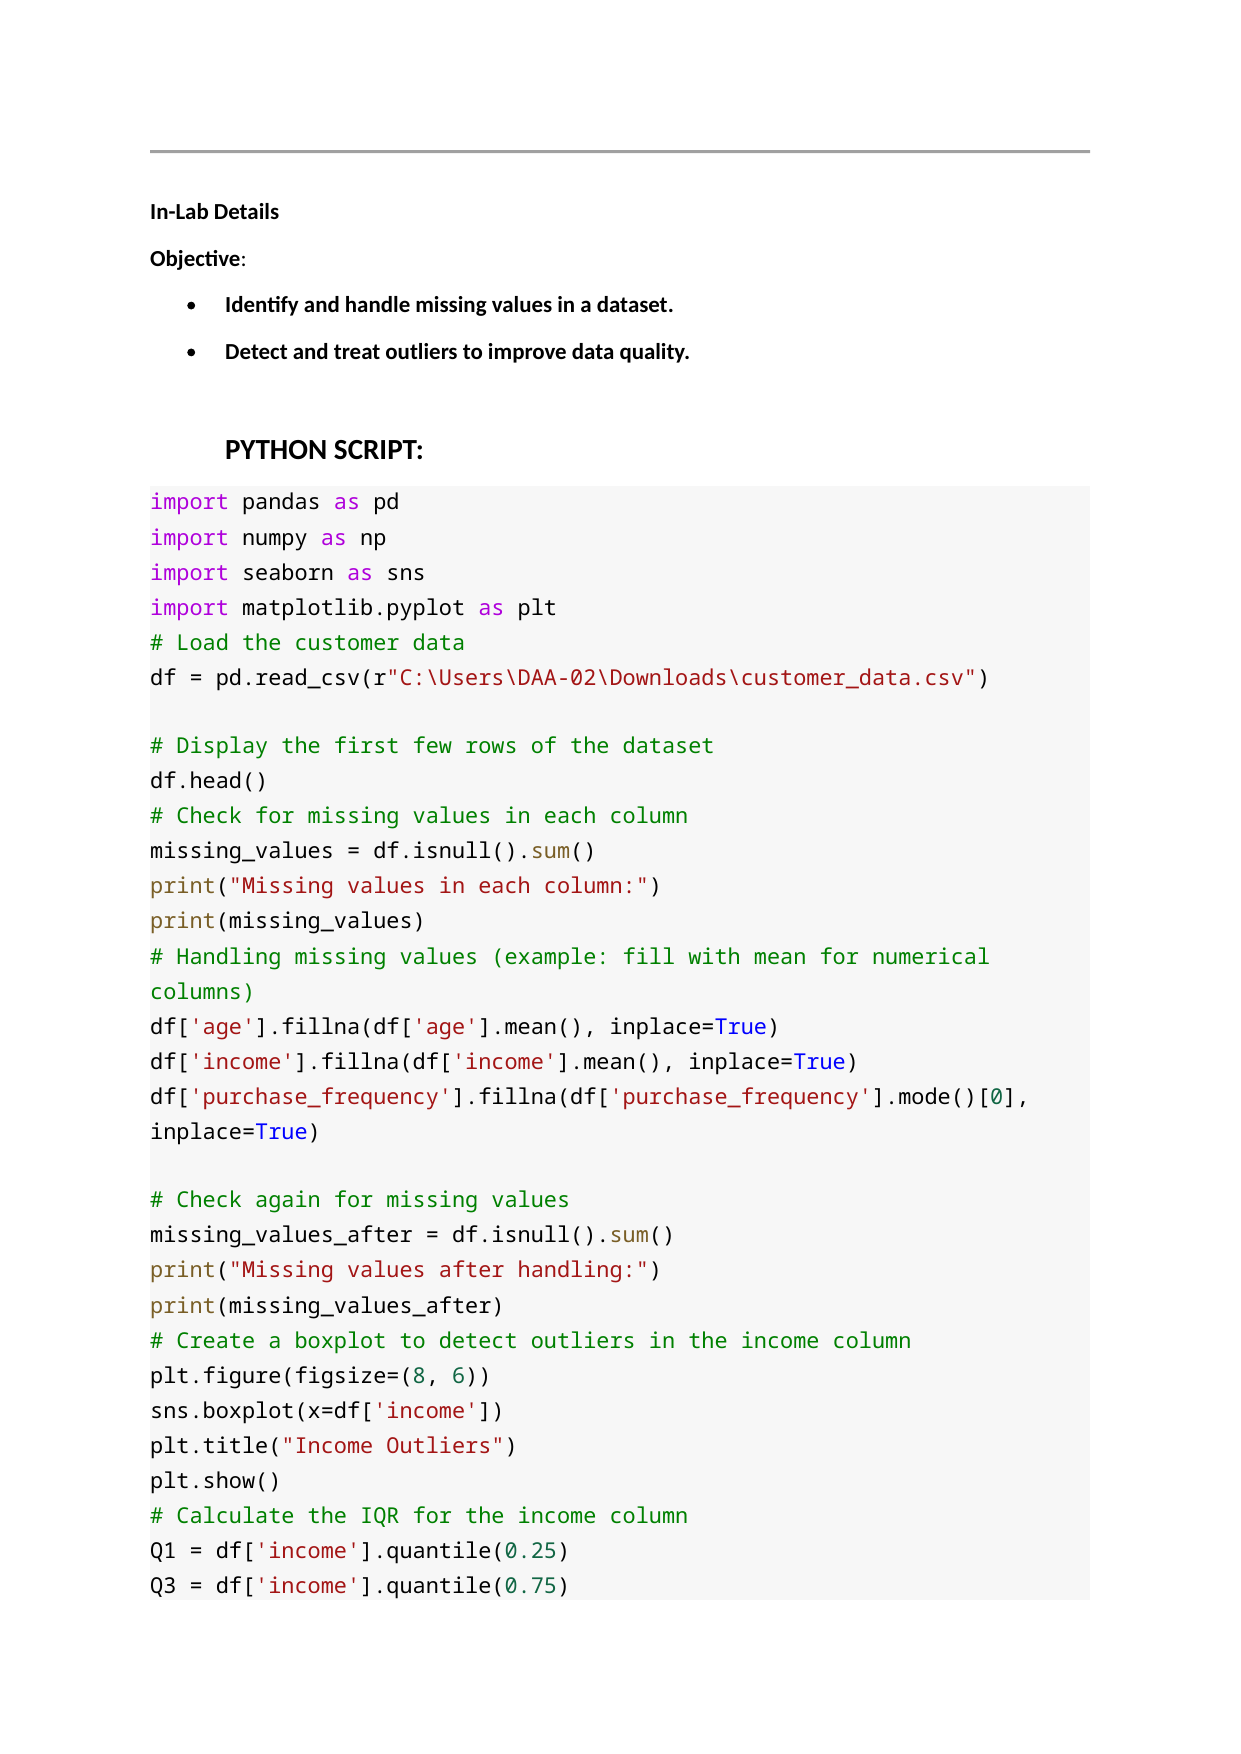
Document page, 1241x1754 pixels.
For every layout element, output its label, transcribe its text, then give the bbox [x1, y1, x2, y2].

text Objective: [150, 244, 1090, 272]
text df['age'].fillna(df['age'].mean(), inplace=True) [150, 1011, 1090, 1041]
text # Create a boxplot to detect outliers in the income column [150, 1325, 1090, 1354]
text # Calculate the IQR for the income column [150, 1500, 1090, 1530]
text import seaborn as sns [150, 557, 1090, 586]
list Detect and treat outliers to improve data quality. [187, 337, 1090, 366]
text print("Missing values after handling:") [150, 1254, 1090, 1284]
text print("Missing values in each column:") [150, 870, 1090, 900]
text PYTHON SCRIPT: [225, 431, 1090, 467]
list Identify and handle missing values in a dataset. [187, 291, 1090, 319]
text # Check for missing values in each column [150, 800, 1090, 830]
text # Check again for missing values [150, 1184, 1090, 1214]
text df = pd.read_csv(r"C:\Users\DAA-02\Downloads\customer_data.csv") [150, 662, 1090, 692]
text Q3 = df['income'].quantile(0.75) [150, 1570, 1090, 1600]
text Q1 = df['income'].quantile(0.25) [150, 1535, 1090, 1565]
text plt.figure(figsize=(8, 6)) [150, 1360, 1090, 1389]
text sns.boxplot(x=df['income']) [150, 1395, 1090, 1425]
text # Handling missing values (example: fill with mean for numerical columns) [150, 941, 1090, 1006]
text print(missing_values) [150, 906, 1090, 935]
text # Load the customer data [150, 627, 1090, 657]
text print(missing_values_after) [150, 1289, 1090, 1319]
text missing_values = df.isnull().sum() [150, 835, 1090, 865]
text import pandas as pd [150, 486, 1090, 516]
text In-Lab Details [150, 197, 1090, 225]
text plt.title("Income Outliers") [150, 1430, 1090, 1460]
text import numpy as np [150, 521, 1090, 551]
text df.head() [150, 765, 1090, 795]
text df['income'].fillna(df['income'].mean(), inplace=True) [150, 1046, 1090, 1076]
text df['purchase_frequency'].fillna(df['purchase_frequency'].mode()[0], inplace=True) [150, 1081, 1090, 1146]
text import matplotlib.pyplot as plt [150, 592, 1090, 621]
text missing_values_after = df.isnull().sum() [150, 1219, 1090, 1249]
text # Display the first few rows of the dataset [150, 730, 1090, 760]
text plt.show() [150, 1465, 1090, 1495]
